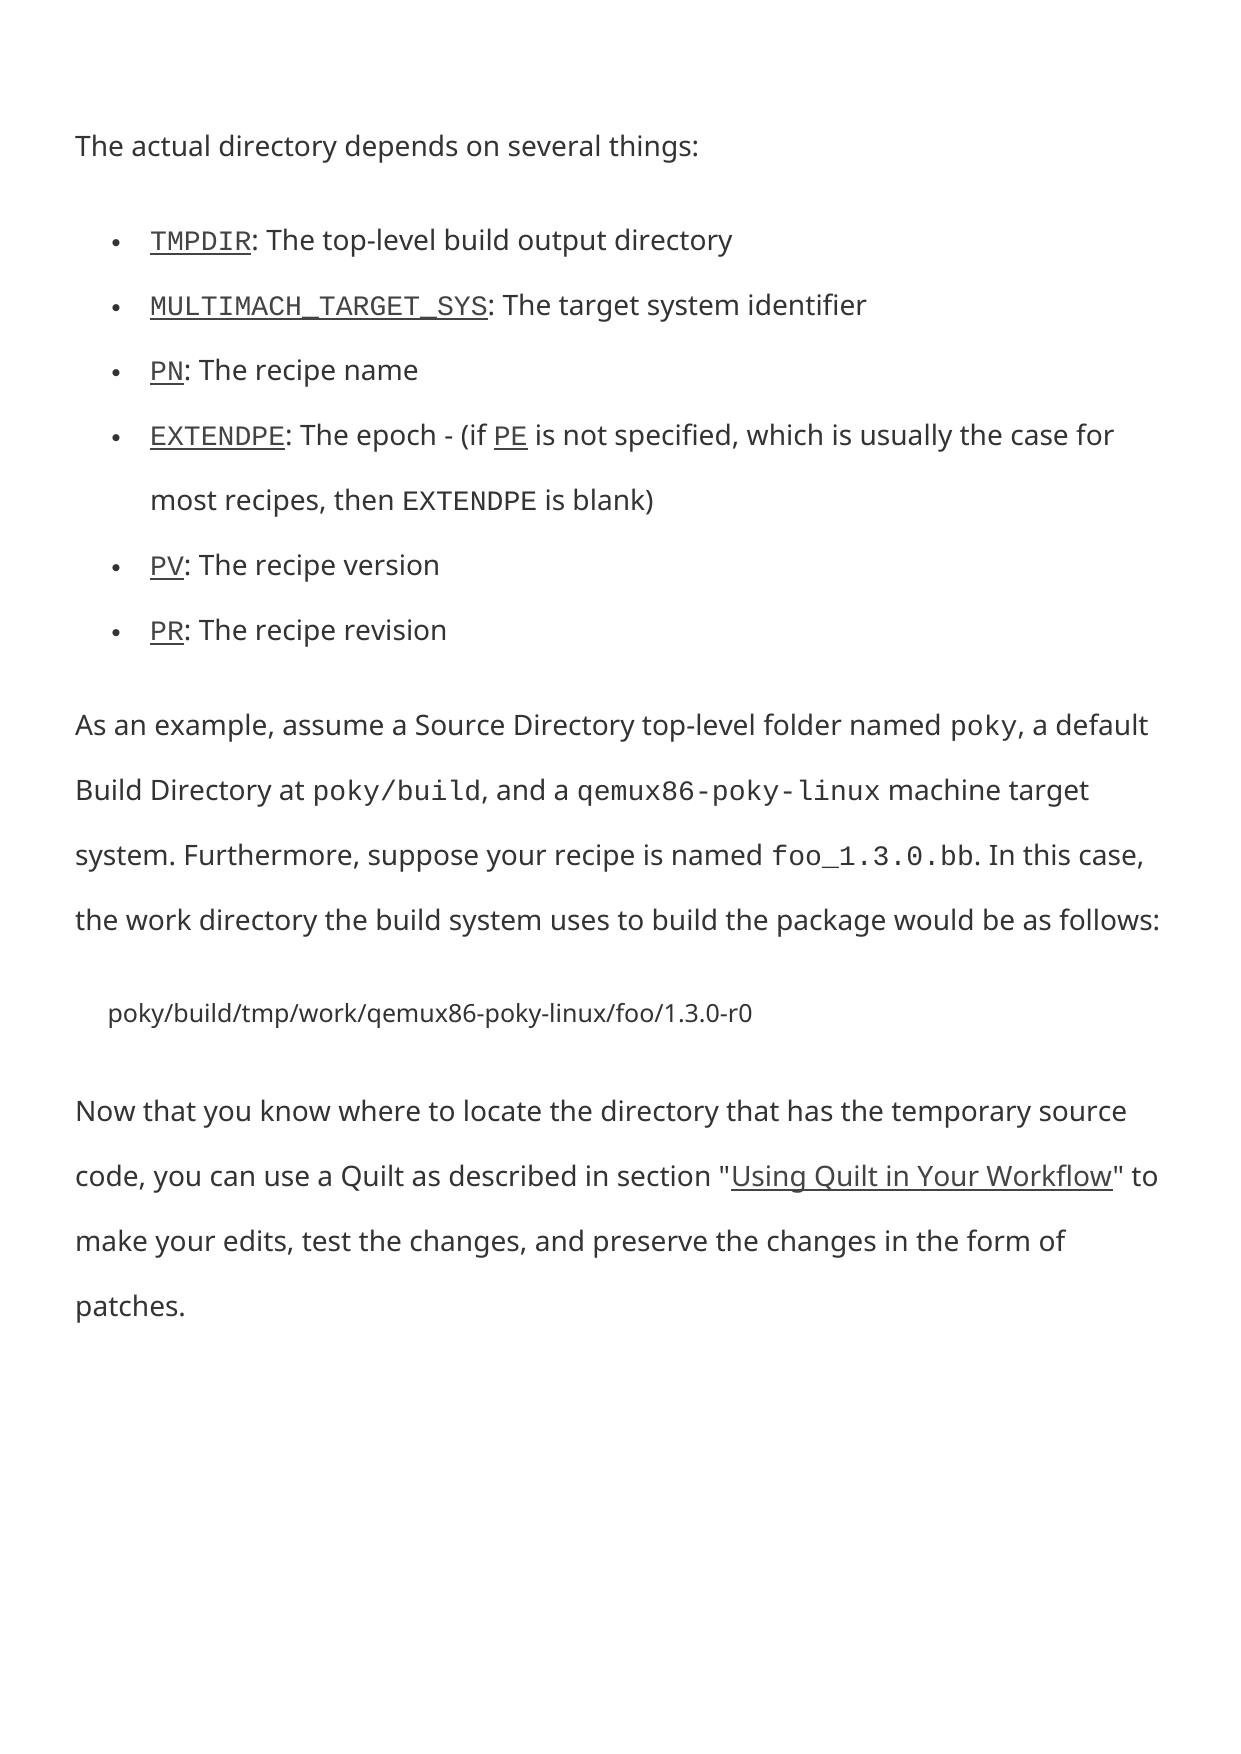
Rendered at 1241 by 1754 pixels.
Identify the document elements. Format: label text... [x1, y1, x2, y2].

list PR: The recipe revision [112, 597, 1165, 662]
list MULTIMACH_TARGET_SYS: The target system identifier [112, 272, 1165, 337]
text Now that you know where to locate the directory that has the temporary source code, you can use a Quilt as described in section "Using Quilt in Your Workflow" to make your edits, test the changes, and preserve the changes in the form of patches. [75, 1078, 1165, 1338]
text poky/build/tmp/work/qemux86-poky-linux/foo/1.3.0-r0 [75, 981, 1165, 1046]
list PV: The recipe version [112, 532, 1165, 597]
list EXTENDPE: The epoch - (if PE is not specified, which is usually the case for most recipes, then EXTENDPE is blank) [112, 402, 1165, 532]
list PN: The recipe name [112, 337, 1165, 402]
list TMPDIR: The top-level build output directory [112, 207, 1165, 272]
text As an example, assume a Source Directory top-level folder named poky, a default Build Directory at poky/build, and a qemux86-poky-linux machine target system. Furthermore, suppose your recipe is named foo_1.3.0.bb. In this case, the work directory the build system uses to build the package would be as follows: [75, 692, 1165, 952]
text The actual directory depends on several things: [75, 113, 1165, 178]
